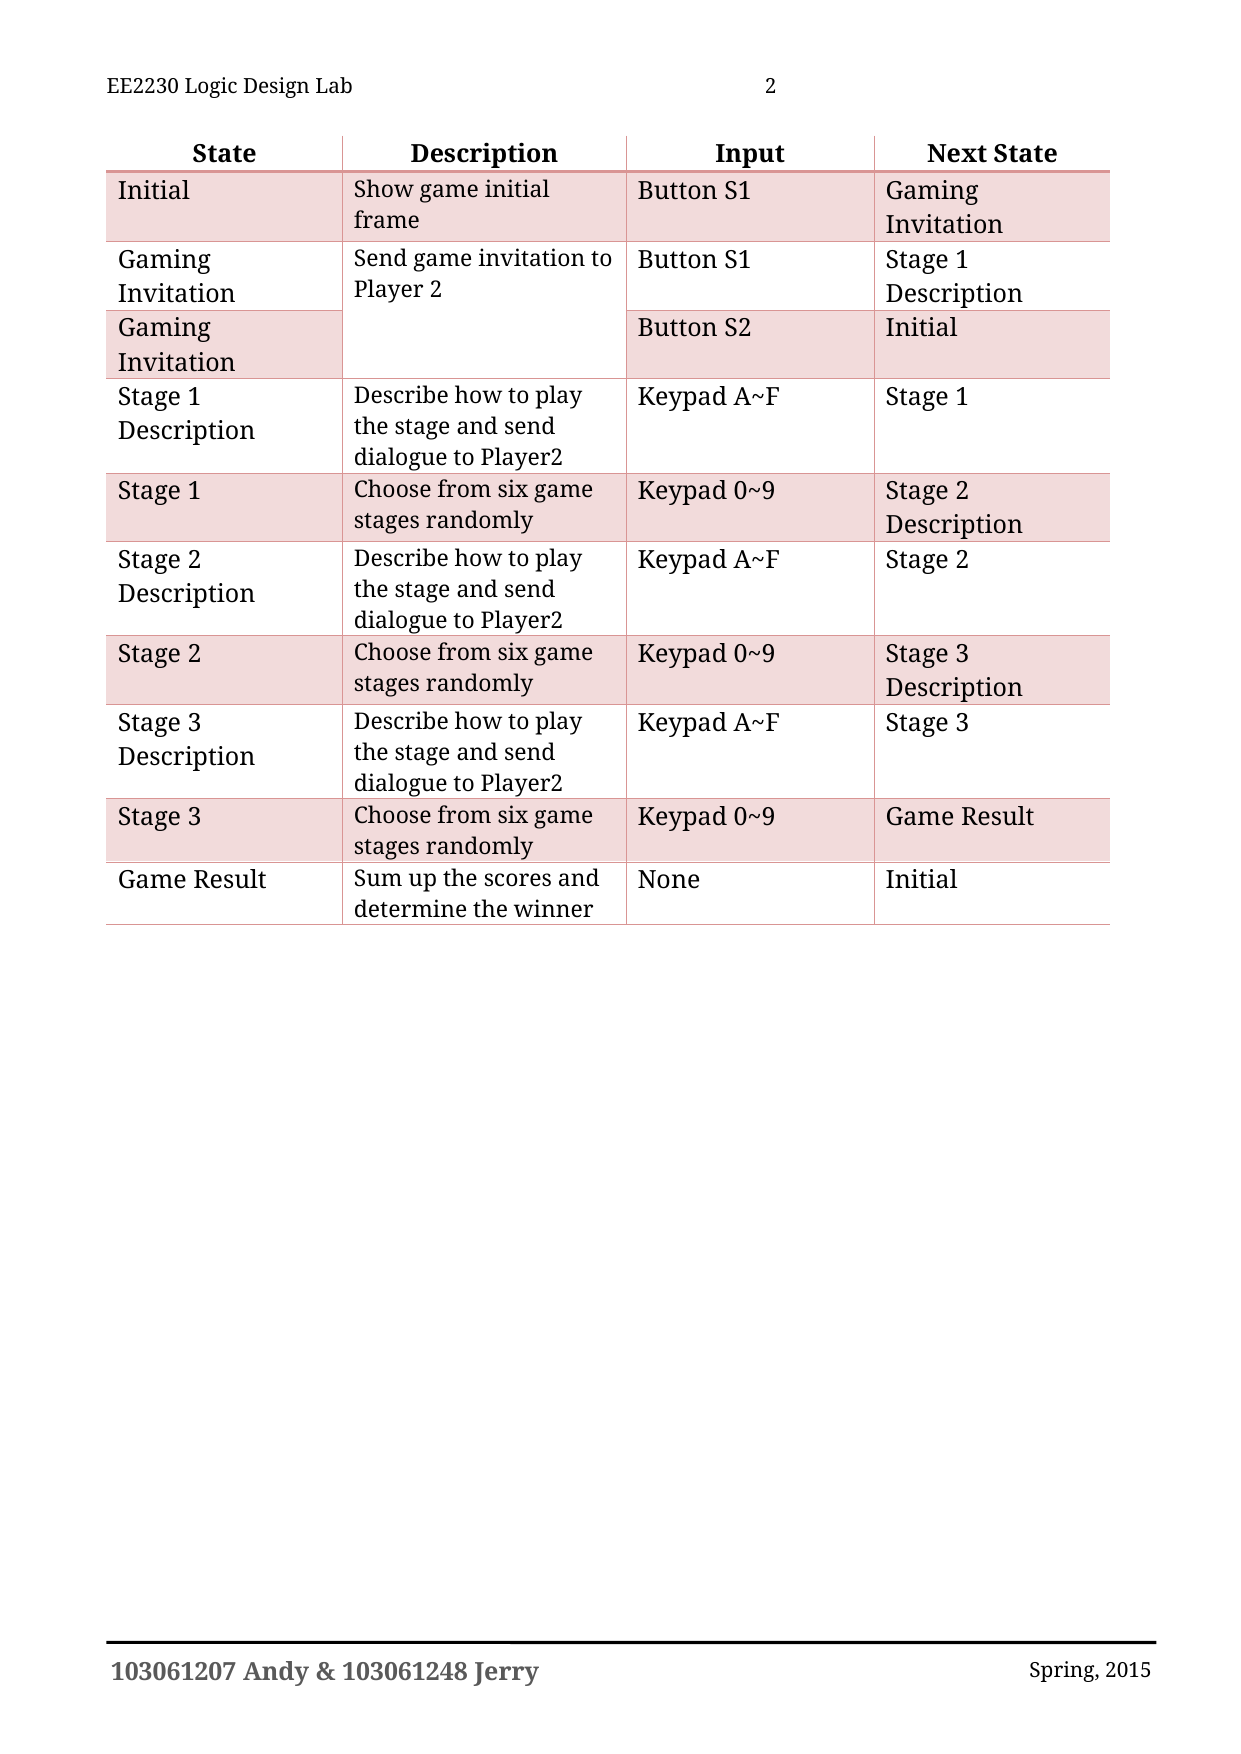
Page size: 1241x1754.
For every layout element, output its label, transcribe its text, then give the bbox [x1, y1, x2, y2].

table_cell Gaming Invitation [106, 242, 342, 309]
table_cell Gaming Invitation [106, 311, 342, 378]
table_cell Initial [106, 173, 342, 241]
table_cell Stage 1 Description [875, 242, 1110, 309]
table_cell Stage 1 Description [106, 379, 342, 472]
table_header Input [627, 136, 874, 170]
table_cell Stage 3 [875, 705, 1110, 798]
table_cell Send game invitation to Player 2 [343, 242, 626, 378]
table_cell Stage 3 [106, 799, 342, 861]
table_header Description [343, 136, 626, 170]
table_cell Stage 1 [106, 474, 342, 541]
table_cell Describe how to play the stage and send dialogue to Player2 [343, 542, 626, 635]
table_cell Button S1 [627, 173, 874, 241]
table_header Next State [875, 136, 1110, 170]
table_cell Stage 2 [875, 542, 1110, 635]
table_cell Keypad 0~9 [627, 474, 874, 541]
table_cell Sum up the scores and determine the winner [343, 863, 626, 924]
table_cell None [627, 863, 874, 924]
table_cell Keypad A~F [627, 705, 874, 798]
table_cell Stage 1 [875, 379, 1110, 472]
table_cell Keypad 0~9 [627, 799, 874, 861]
table_cell Button S1 [627, 242, 874, 309]
table_cell Keypad A~F [627, 542, 874, 635]
table_cell Stage 3 Description [875, 636, 1110, 704]
table_cell Game Result [875, 799, 1110, 861]
table_cell Initial [875, 863, 1110, 924]
table_cell Keypad 0~9 [627, 636, 874, 704]
table_cell Stage 3 Description [106, 705, 342, 798]
table_cell Stage 2 Description [106, 542, 342, 635]
table_cell Game Result [106, 863, 342, 924]
table_cell Describe how to play the stage and send dialogue to Player2 [343, 705, 626, 798]
table_cell Describe how to play the stage and send dialogue to Player2 [343, 379, 626, 472]
table_cell Gaming Invitation [875, 173, 1110, 241]
table_cell Choose from six game stages randomly [343, 474, 626, 541]
table_cell Show game initial frame [343, 173, 626, 241]
table_cell Keypad A~F [627, 379, 874, 472]
table_cell Choose from six game stages randomly [343, 636, 626, 704]
table_header State [106, 136, 342, 170]
table_cell Button S2 [627, 311, 874, 378]
table_cell Initial [875, 311, 1110, 378]
table_cell Choose from six game stages randomly [343, 799, 626, 861]
table_cell Stage 2 Description [875, 474, 1110, 541]
table_cell Stage 2 [106, 636, 342, 704]
